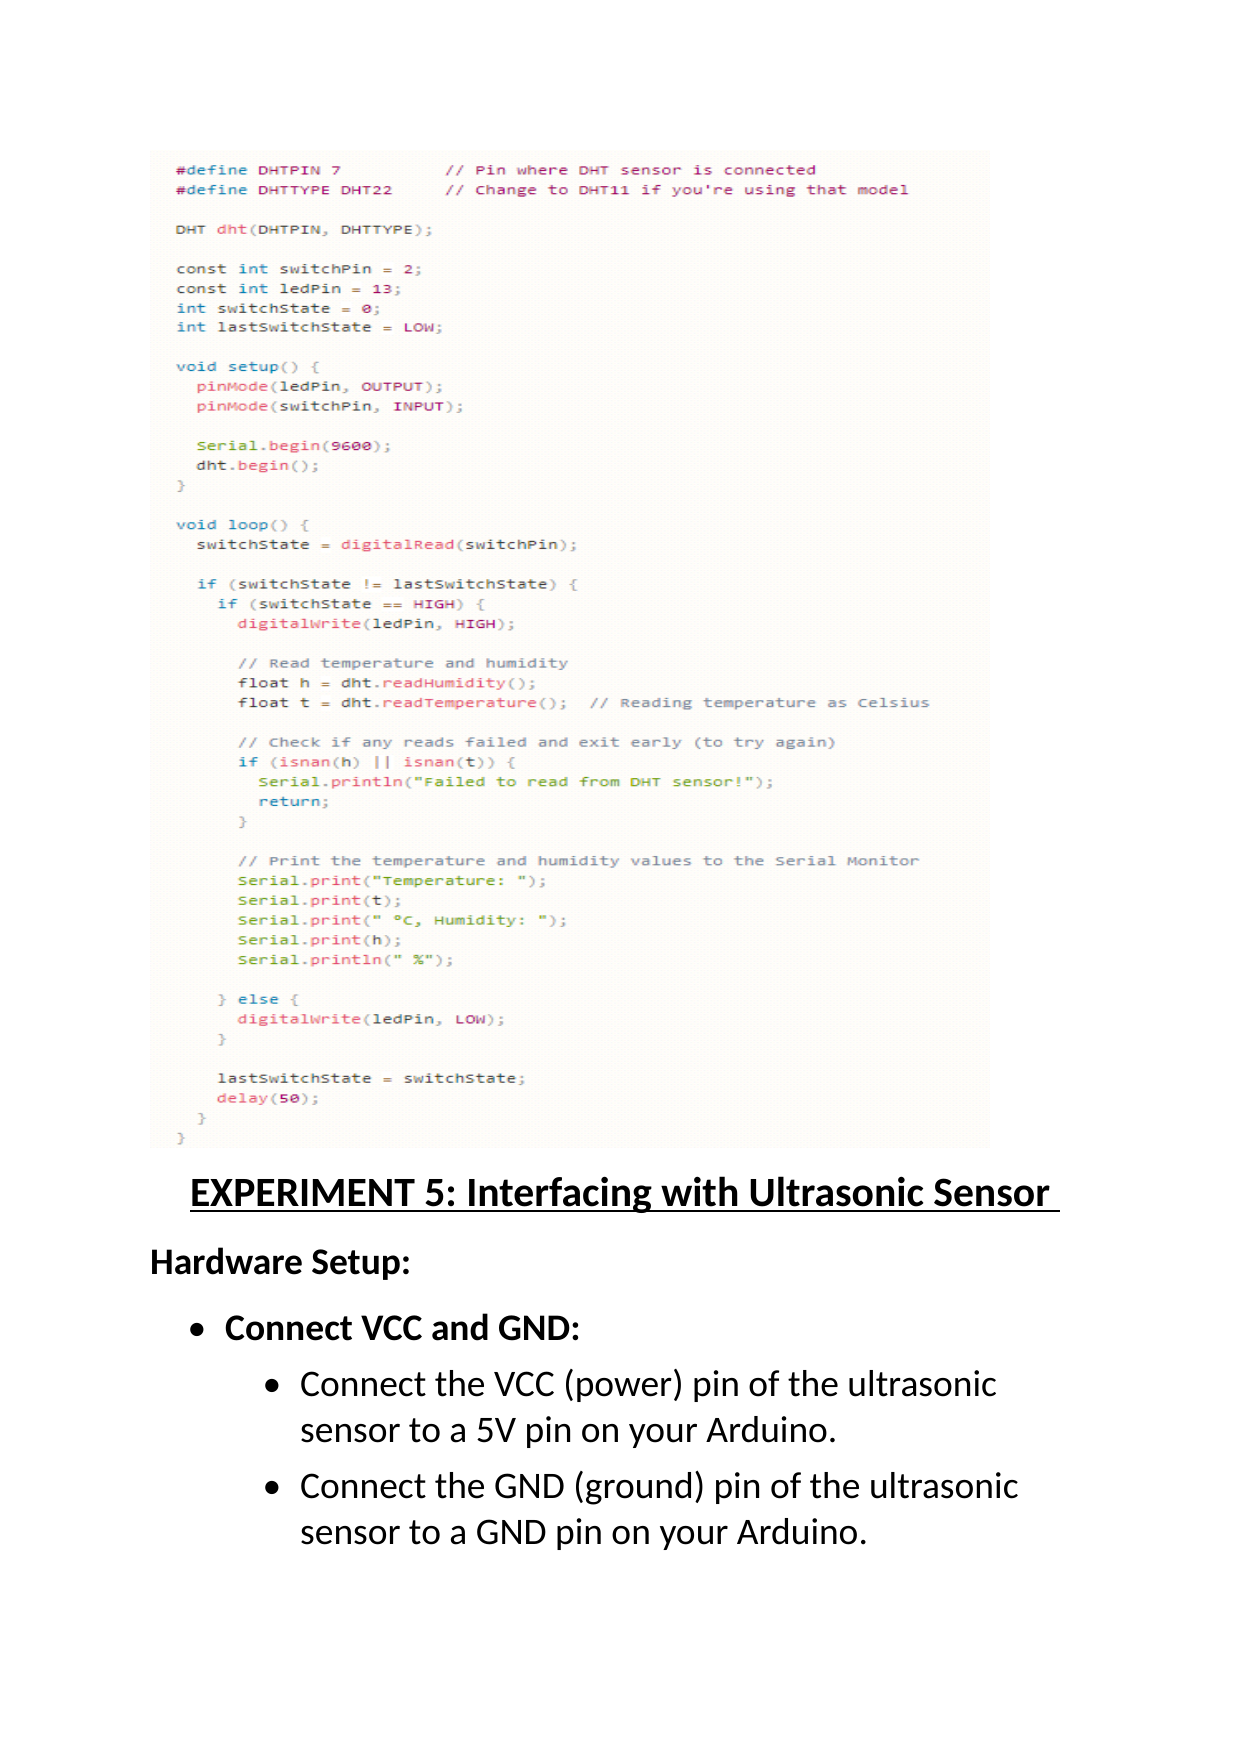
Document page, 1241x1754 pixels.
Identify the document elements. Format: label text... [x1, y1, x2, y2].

list Connect the GND (ground) pin of the ultrasonic sensor to a GND pin on your Arduino. [262, 1462, 1090, 1554]
text Hardware Setup: [150, 1238, 1090, 1284]
text EXPERIMENT 5: Interfacing with Ultrasonic Sensor [150, 1166, 1090, 1217]
list Connect the VCC (power) pin of the ultrasonic sensor to a 5V pin on your Arduino. [262, 1360, 1090, 1452]
list Connect VCC and GND: [187, 1304, 1090, 1350]
picture [150, 150, 990, 1148]
